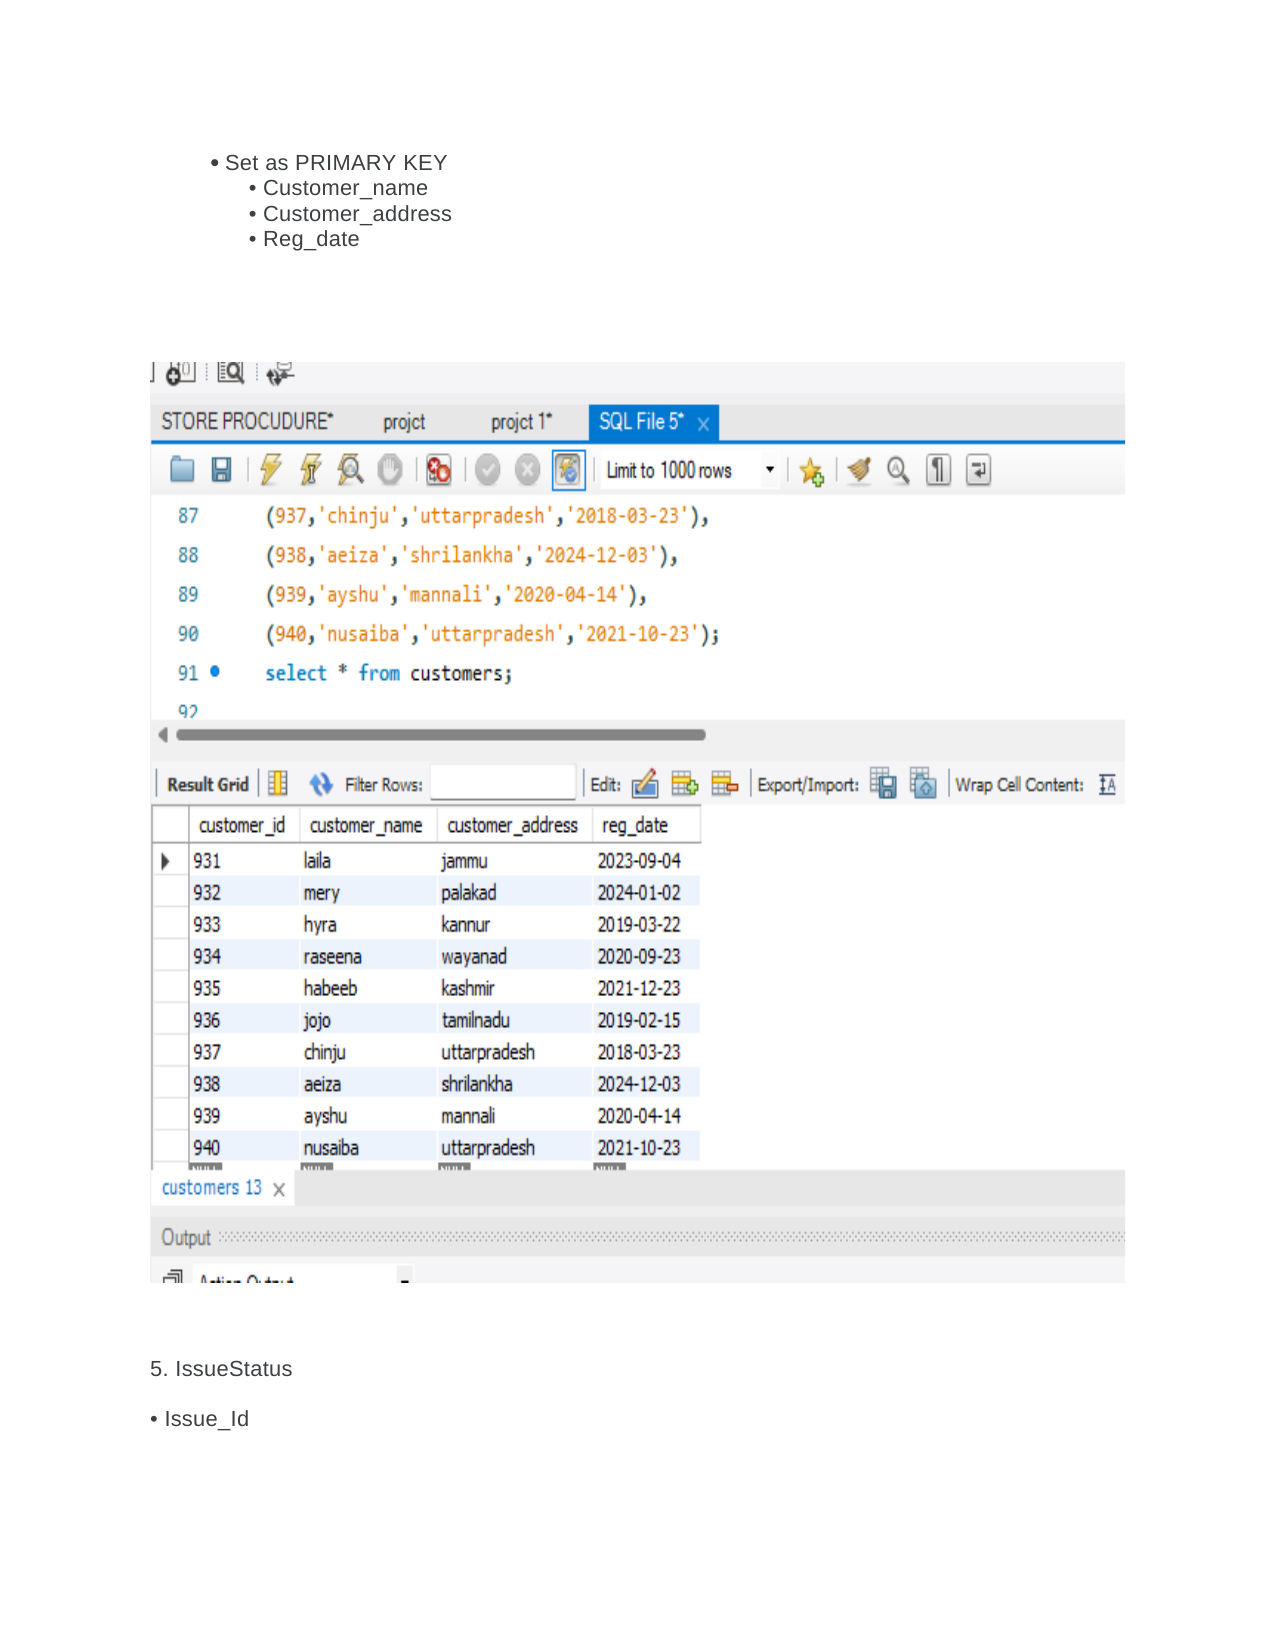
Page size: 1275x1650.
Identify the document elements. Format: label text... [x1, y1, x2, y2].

text 5. IssueStatus • Issue_Id [150, 1356, 1125, 1431]
picture [150, 362, 1125, 1283]
list Set as PRIMARY KEY • Customer_name • Customer_address • Reg_date [211, 150, 1125, 279]
